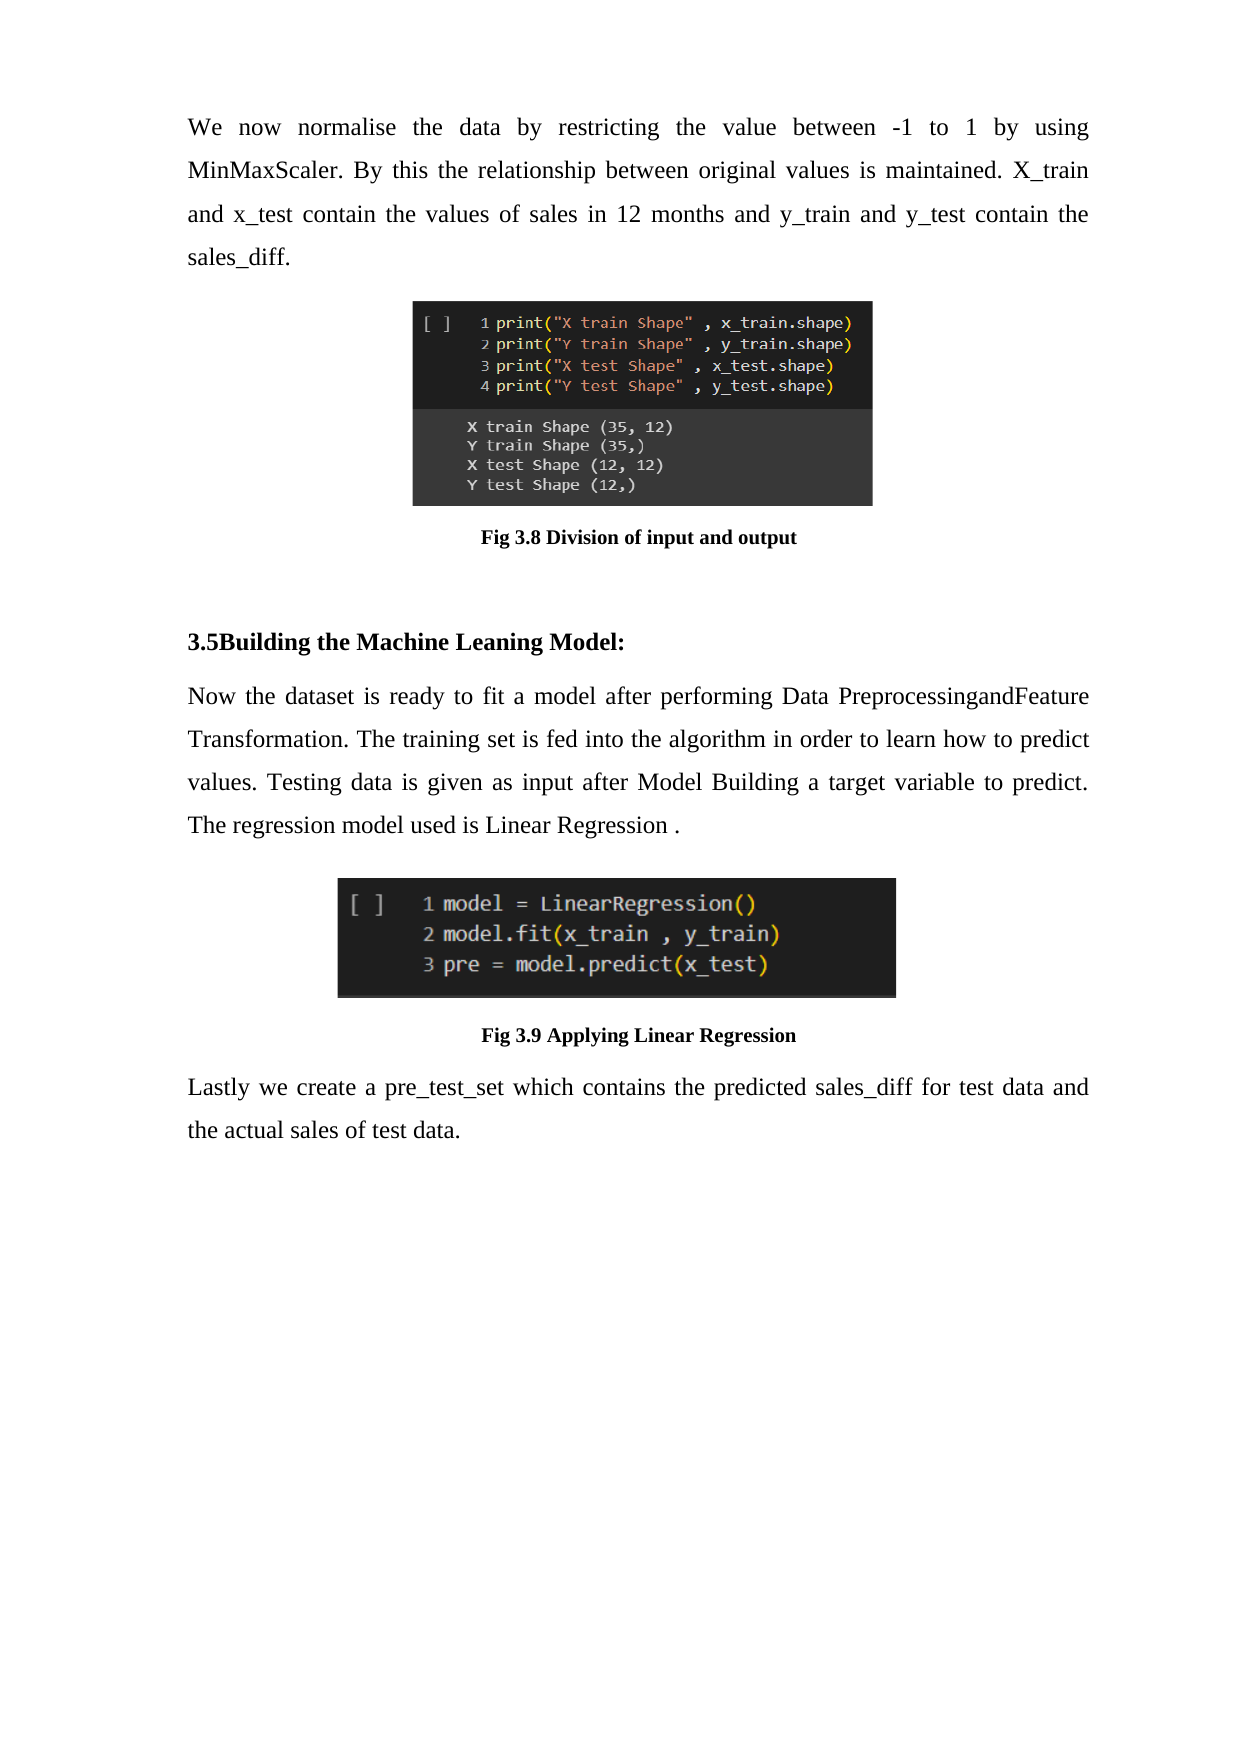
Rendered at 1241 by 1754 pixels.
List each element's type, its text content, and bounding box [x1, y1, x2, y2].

text Now the dataset is ready to fit a model after performing Data PreprocessingandFeature Transformation. The training set is fed into the algorithm in order to learn how to predict values. Testing data is given as input after Model Building a target variable to predict. The regression model used is Linear Regression . [187, 681, 1090, 839]
text Fig 3.8 Division of input and output [187, 525, 1090, 549]
picture [337, 878, 897, 998]
text We now normalise the data by restricting the value between -1 to 1 by using MinMaxScaler. By this the relationship between original values is maintained. X_train and x_test contain the values of sales in 12 months and y_train and y_test contain the sales_diff. [187, 112, 1090, 271]
text 3.5Building the Machine Leaning Model: [187, 627, 1090, 656]
text Lastly we create a pre_test_set which contains the predicted sales_diff for test data and the actual sales of test data. [187, 1072, 1090, 1143]
picture [412, 301, 873, 506]
text Fig 3.9 Applying Linear Regression [187, 1022, 1090, 1047]
